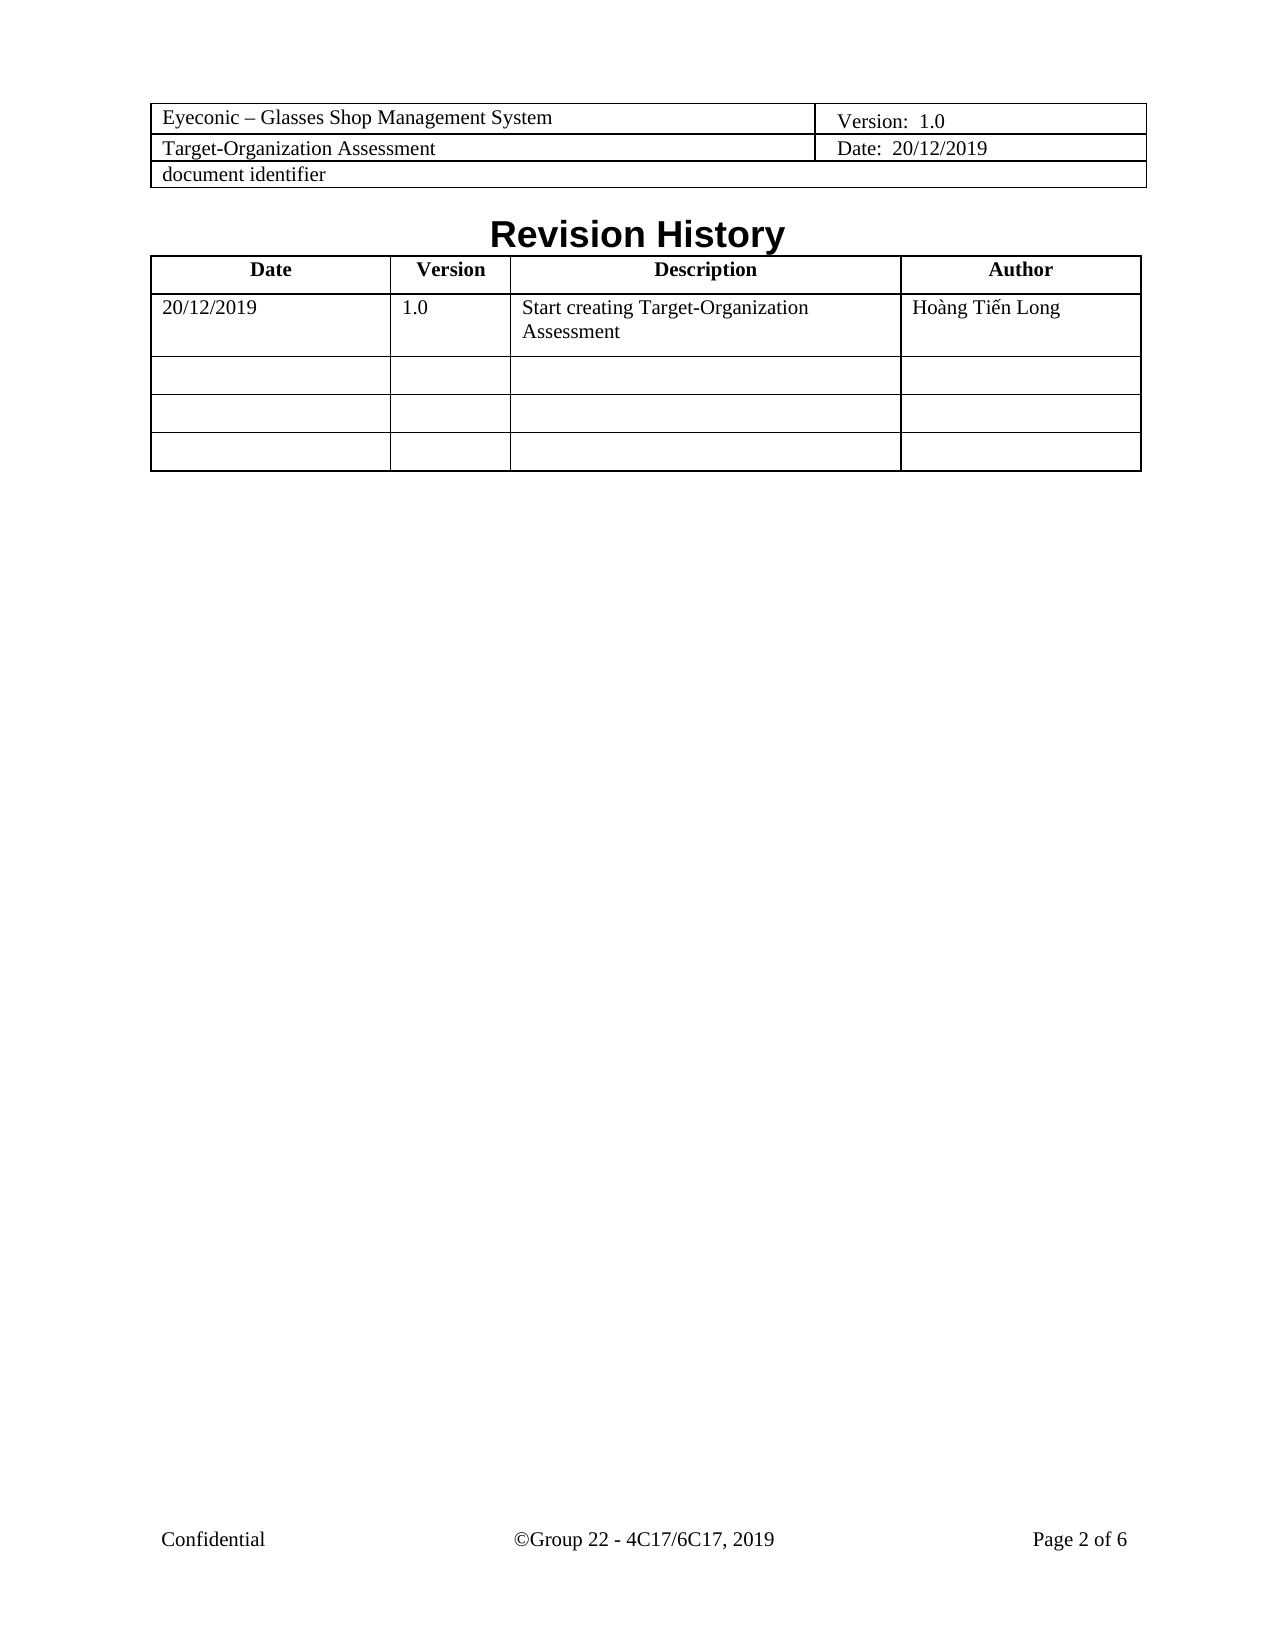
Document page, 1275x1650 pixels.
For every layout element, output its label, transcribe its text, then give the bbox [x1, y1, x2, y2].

table_cell 1.0 [391, 295, 510, 356]
table_cell [391, 433, 510, 470]
table_cell [152, 433, 390, 470]
table_header Author [902, 257, 1140, 293]
table_cell [511, 357, 900, 394]
table_cell [152, 395, 390, 432]
table_cell [511, 433, 900, 470]
table_cell [152, 357, 390, 394]
table_cell [902, 433, 1140, 470]
table_cell Hoàng Tiến Long [902, 295, 1140, 356]
table_header Description [511, 257, 900, 293]
table_cell [902, 357, 1140, 394]
table_cell [902, 395, 1140, 432]
table_header Version [391, 257, 510, 293]
title Revision History [150, 212, 1125, 255]
table_cell [391, 357, 510, 394]
table_cell 20/12/2019 [152, 295, 390, 356]
table_header Date [152, 257, 390, 293]
table_cell Start creating Target-Organization Assessment [511, 295, 900, 356]
table_cell [391, 395, 510, 432]
table_cell [511, 395, 900, 432]
